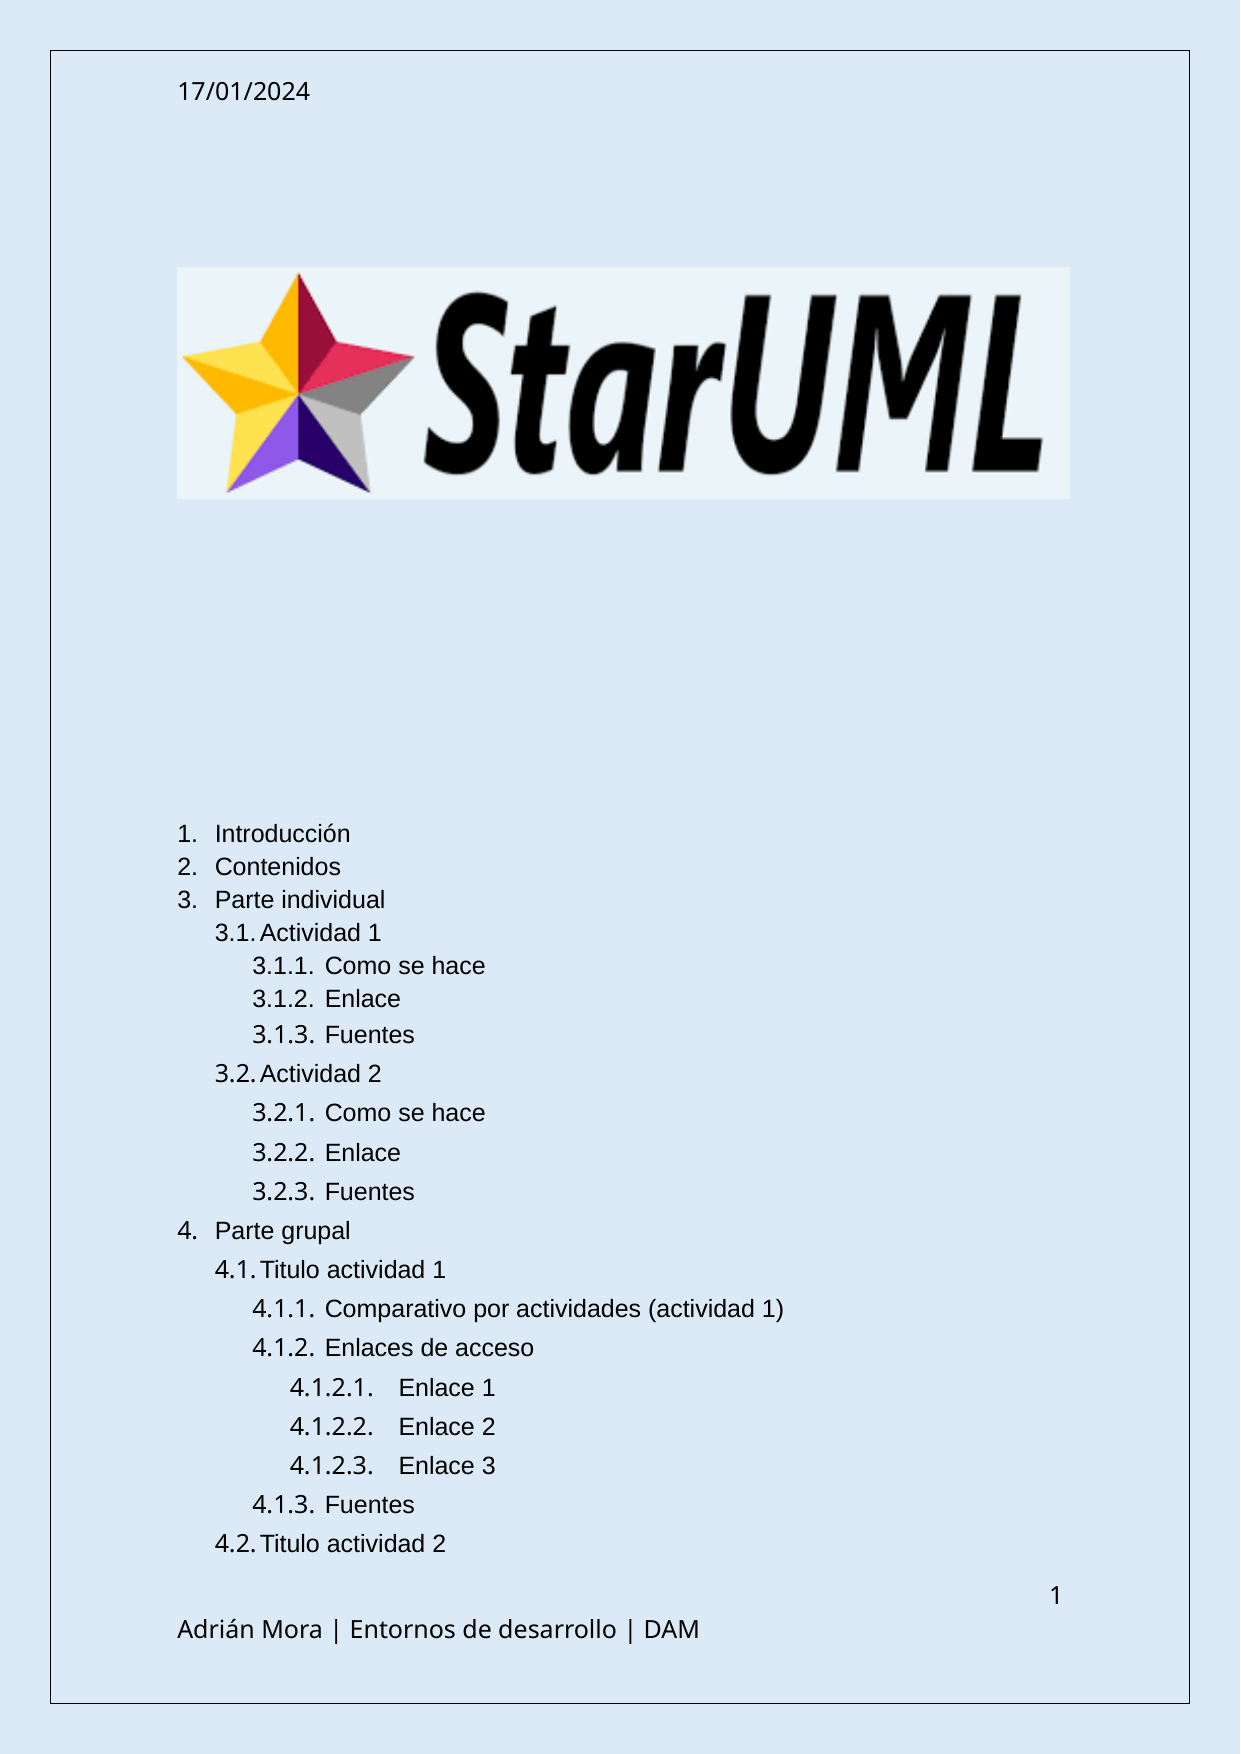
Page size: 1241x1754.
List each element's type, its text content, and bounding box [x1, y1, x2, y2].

list Parte grupal [177, 1213, 1063, 1247]
list Enlace [252, 1134, 1063, 1168]
list Titulo actividad 1 [214, 1252, 1063, 1286]
list Como se hace [252, 951, 1063, 979]
list Enlace [252, 984, 1063, 1012]
list Introducción [177, 819, 1063, 847]
list Titulo actividad 2 [214, 1526, 1063, 1560]
picture [177, 267, 1070, 499]
list Fuentes [252, 1487, 1063, 1521]
list Comparativo por actividades (actividad 1) [252, 1291, 1063, 1325]
list Enlace 1 [289, 1369, 1063, 1403]
list Enlace 2 [289, 1408, 1063, 1442]
list Como se hace [252, 1095, 1063, 1129]
list Contenidos [177, 852, 1063, 880]
list Fuentes [252, 1173, 1063, 1207]
list Enlace 3 [289, 1448, 1063, 1482]
list Actividad 1 [214, 918, 1063, 946]
list Fuentes [252, 1017, 1063, 1051]
list Actividad 2 [214, 1056, 1063, 1090]
list Enlaces de acceso [252, 1330, 1063, 1364]
list Parte individual [177, 885, 1063, 913]
